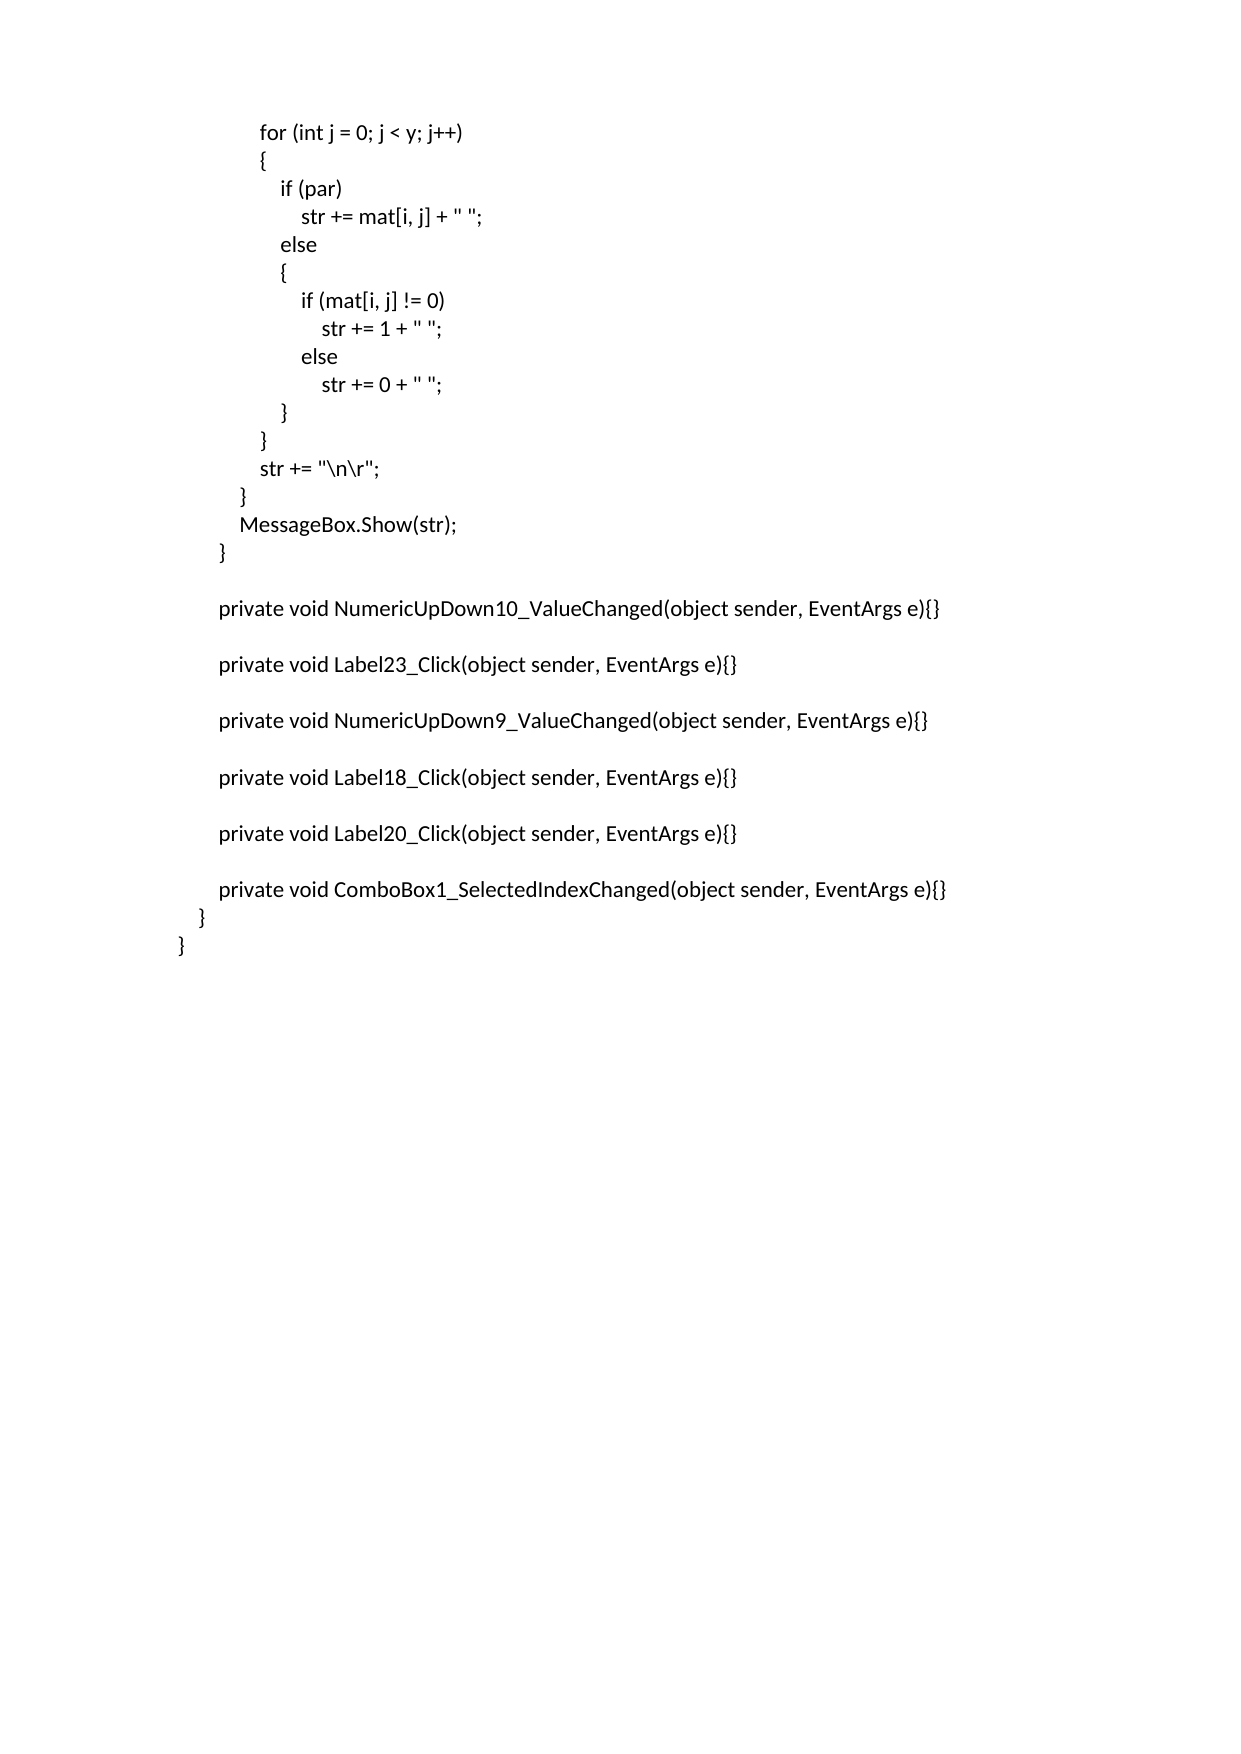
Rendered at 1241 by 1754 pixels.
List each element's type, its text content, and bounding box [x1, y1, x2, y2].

text } [177, 482, 1152, 510]
text } [177, 426, 1152, 454]
text else [177, 342, 1152, 370]
text private void NumericUpDown10_ValueChanged(object sender, EventArgs e){} [177, 594, 1152, 622]
text private void Label23_Click(object sender, EventArgs e){} [177, 651, 1152, 678]
text } [177, 538, 1152, 566]
text { [177, 258, 1152, 286]
text private void Label18_Click(object sender, EventArgs e){} [177, 763, 1152, 791]
text str += 0 + " "; [177, 370, 1152, 398]
text str += mat[i, j] + " "; [177, 202, 1152, 230]
text if (par) [177, 174, 1152, 202]
text private void NumericUpDown9_ValueChanged(object sender, EventArgs e){} [177, 707, 1152, 734]
text } [177, 903, 1152, 931]
text MessageBox.Show(str); [177, 510, 1152, 538]
text } [177, 931, 1152, 959]
text for (int j = 0; j < y; j++) [177, 118, 1152, 146]
text else [177, 230, 1152, 258]
text str += 1 + " "; [177, 314, 1152, 342]
text } [177, 398, 1152, 426]
text { [177, 146, 1152, 174]
text if (mat[i, j] != 0) [177, 286, 1152, 314]
text private void Label20_Click(object sender, EventArgs e){} [177, 819, 1152, 847]
text str += "\n\r"; [177, 454, 1152, 482]
text private void ComboBox1_SelectedIndexChanged(object sender, EventArgs e){} [177, 875, 1152, 903]
